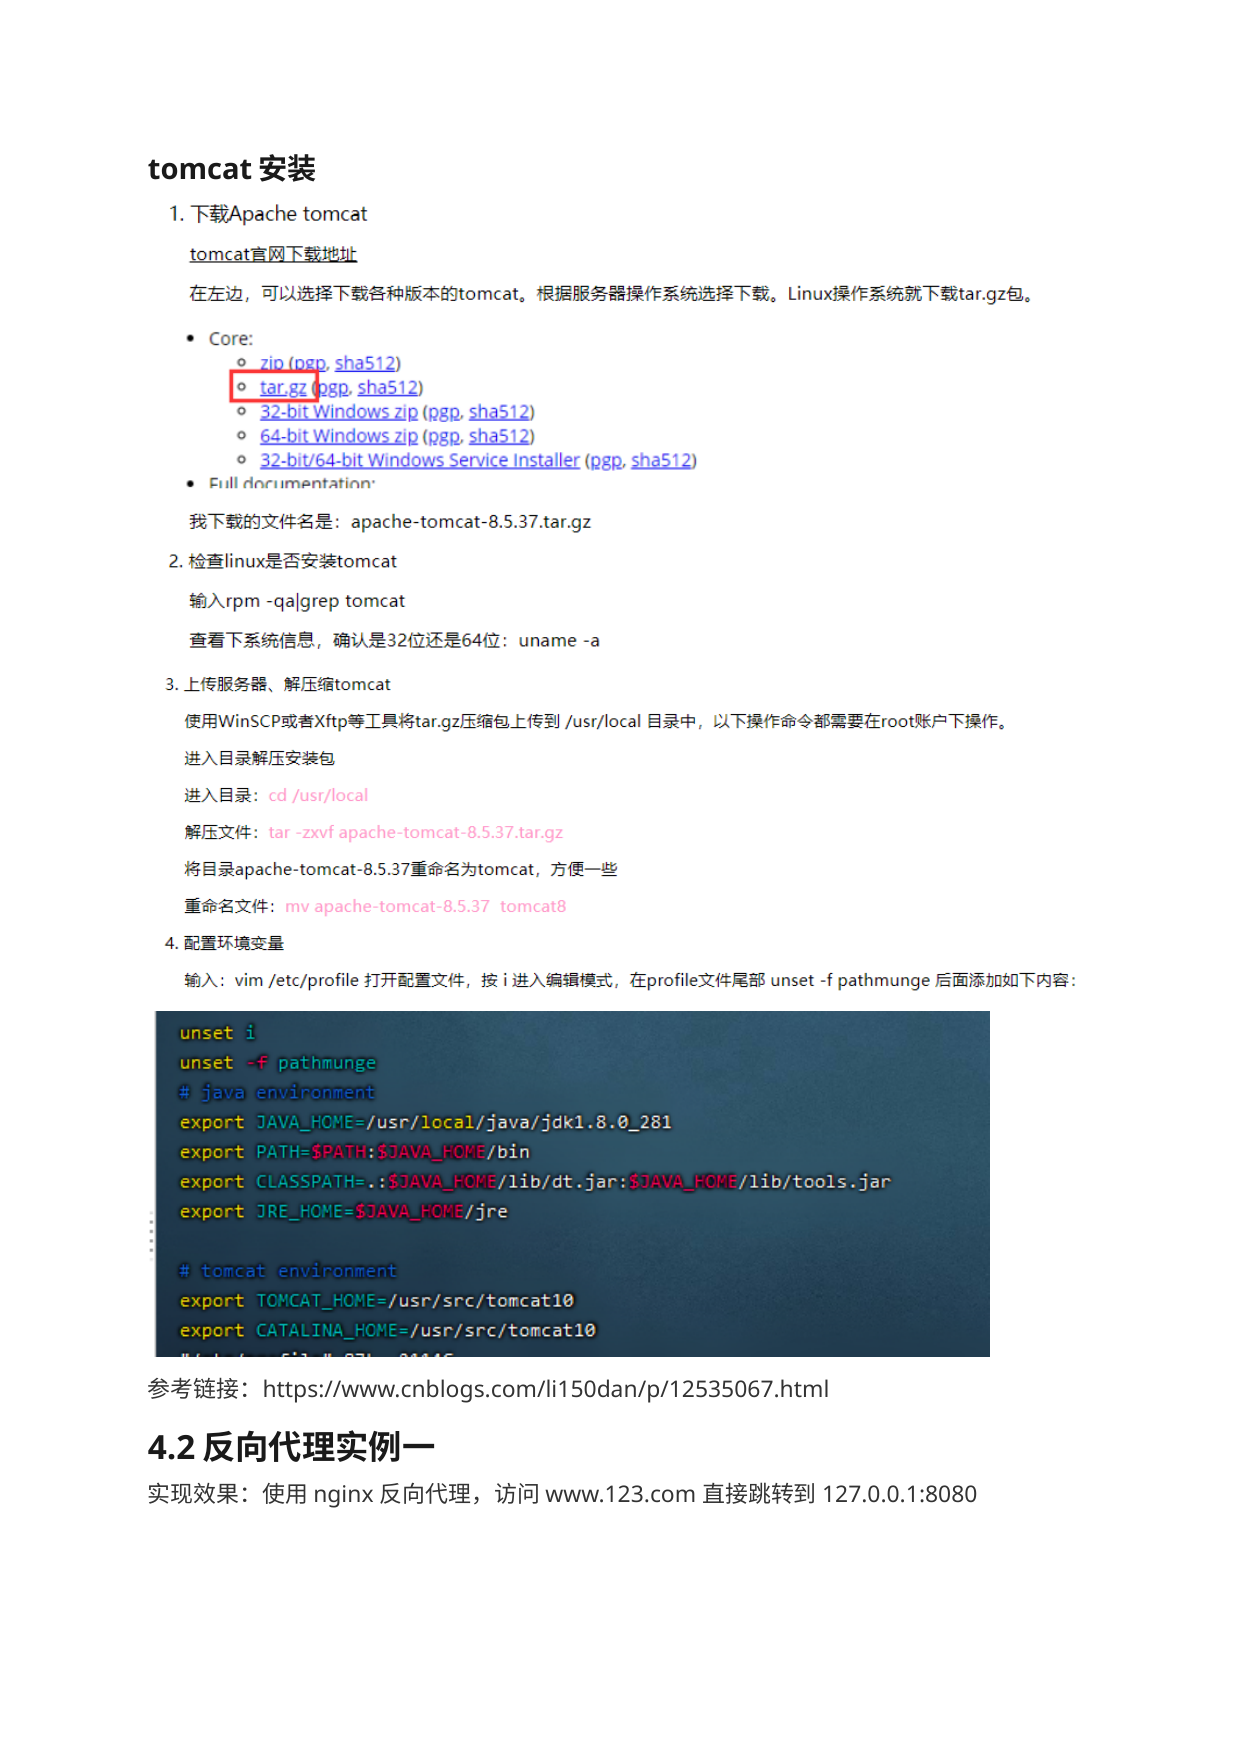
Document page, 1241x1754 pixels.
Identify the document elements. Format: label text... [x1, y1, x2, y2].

subtitle tomcat安装 [148, 146, 1093, 188]
text 实现效果：使用 nginx 反向代理，访问 www.123.com 直接跳转到 127.0.0.1:8080 [148, 1476, 1093, 1509]
subtitle 4.2反向代理实例一 [148, 1421, 1093, 1469]
picture [147, 1011, 990, 1357]
text 参考链接：https://www.cnblogs.com/li150dan/p/12535067.html [148, 1371, 1093, 1404]
picture [147, 664, 1093, 998]
picture [147, 194, 1093, 650]
